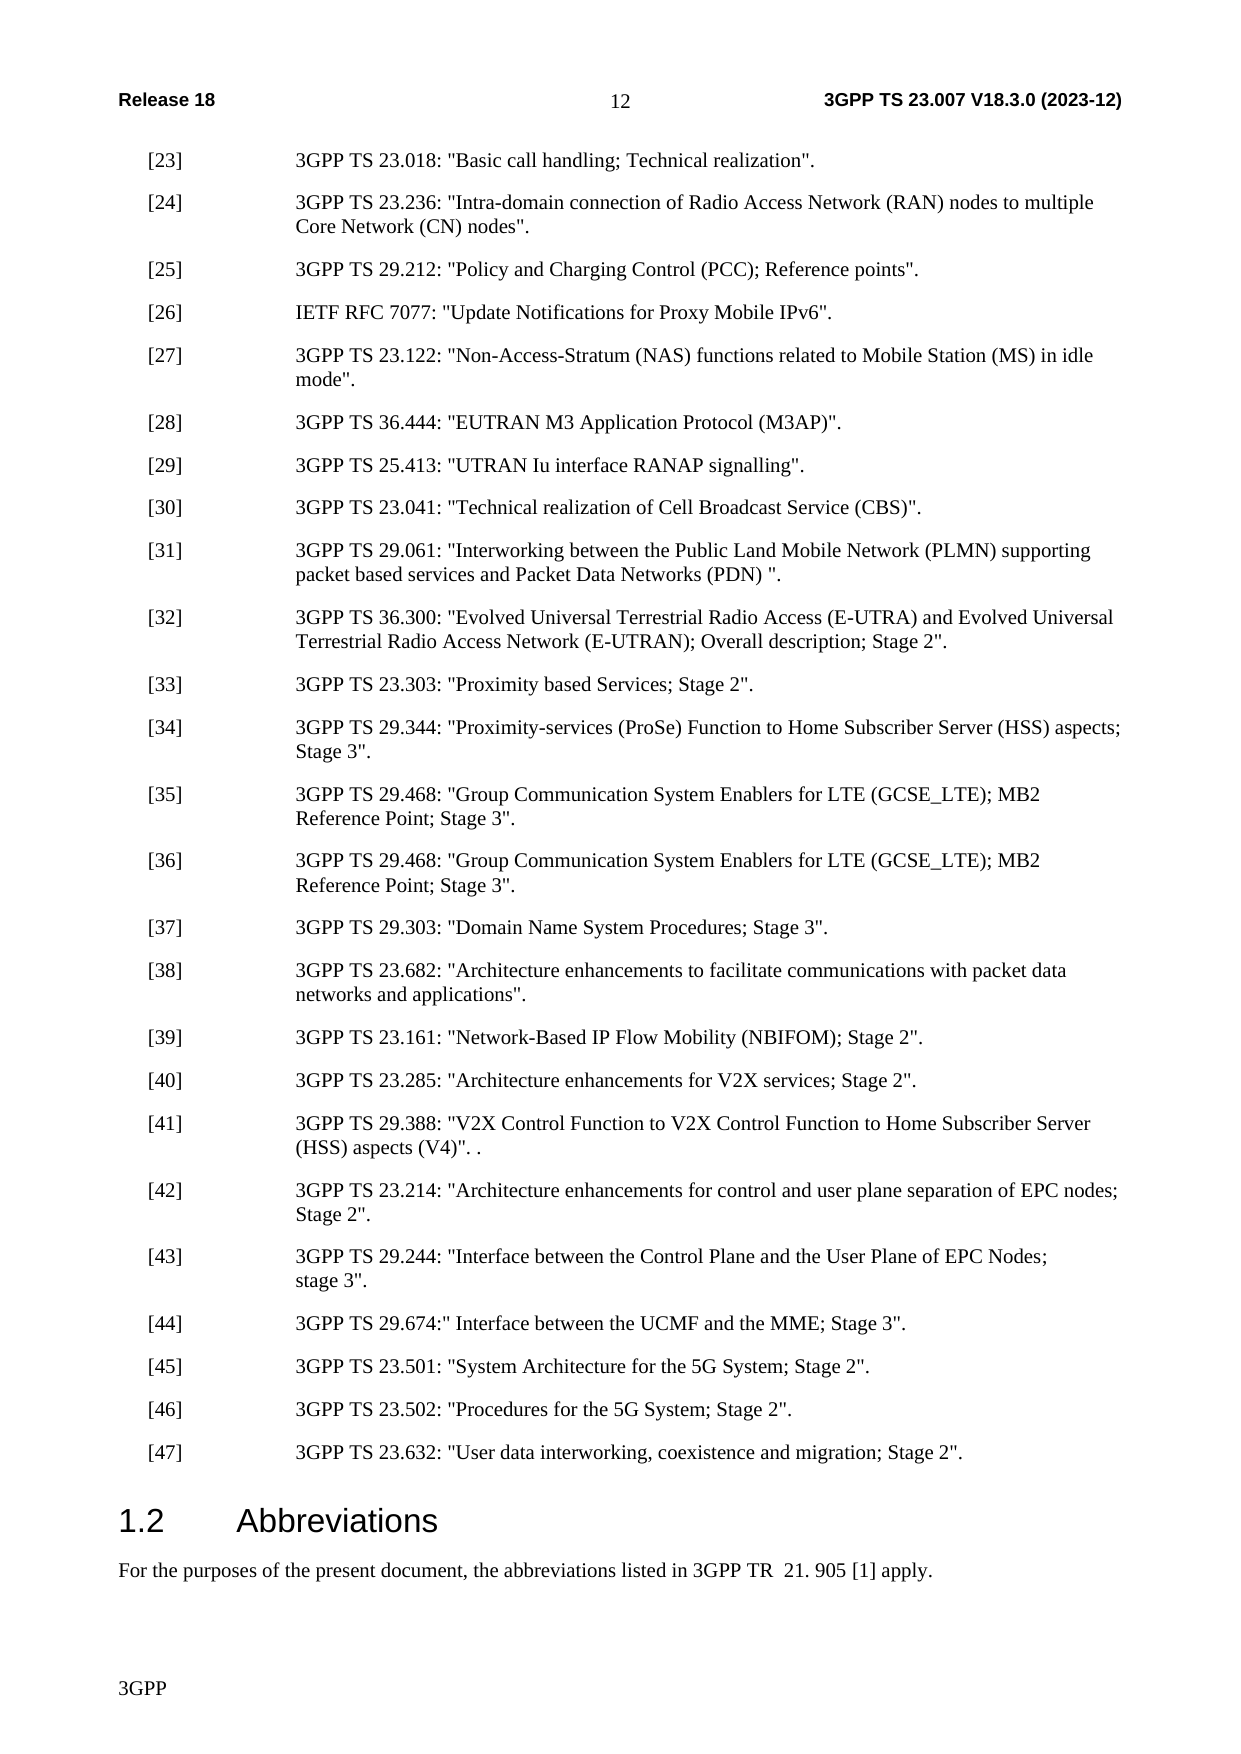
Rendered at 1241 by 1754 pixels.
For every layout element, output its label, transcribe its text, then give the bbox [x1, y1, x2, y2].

text [30] 3GPP TS 23.041: "Technical realization of Cell Broadcast Service (CBS)". [148, 495, 1122, 519]
text [29] 3GPP TS 25.413: "UTRAN Iu interface RANAP signalling". [148, 452, 1122, 477]
text [40] 3GPP TS 23.285: "Architecture enhancements for V2X services; Stage 2". [148, 1068, 1122, 1092]
text [44] 3GPP TS 29.674:" Interface between the UCMF and the MME; Stage 3". [148, 1311, 1122, 1335]
text [41] 3GPP TS 29.388: "V2X Control Function to V2X Control Function to Home Subscriber Server (HSS) aspects (V4)". . [148, 1111, 1122, 1159]
text [33] 3GPP TS 23.303: "Proximity based Services; Stage 2". [148, 672, 1122, 696]
text [43] 3GPP TS 29.244: "Interface between the Control Plane and the User Plane of EPC Nodes; stage 3". [148, 1244, 1122, 1292]
text [36] 3GPP TS 29.468: "Group Communication System Enablers for LTE (GCSE_LTE); MB2 Reference Point; Stage 3". [148, 848, 1122, 897]
text [38] 3GPP TS 23.682: "Architecture enhancements to facilitate communications with packet data networks and applications". [148, 958, 1122, 1006]
text [46] 3GPP TS 23.502: "Procedures for the 5G System; Stage 2". [148, 1397, 1122, 1421]
text [26] IETF RFC 7077: "Update Notifications for Proxy Mobile IPv6". [148, 300, 1122, 324]
text [24] 3GPP TS 23.236: "Intra-domain connection of Radio Access Network (RAN) nodes to multiple Core Network (CN) nodes". [148, 190, 1122, 238]
text [28] 3GPP TS 36.444: "EUTRAN M3 Application Protocol (M3AP)". [148, 410, 1122, 434]
text [23] 3GPP TS 23.018: "Basic call handling; Technical realization". [148, 147, 1122, 172]
text [39] 3GPP TS 23.161: "Network-Based IP Flow Mobility (NBIFOM); Stage 2". [148, 1025, 1122, 1049]
text [35] 3GPP TS 29.468: "Group Communication System Enablers for LTE (GCSE_LTE); MB2 Reference Point; Stage 3". [148, 782, 1122, 830]
text [25] 3GPP TS 29.212: "Policy and Charging Control (PCC); Reference points". [148, 257, 1122, 281]
subtitle 1.2 Abbreviations [118, 1501, 1122, 1540]
text [45] 3GPP TS 23.501: "System Architecture for the 5G System; Stage 2". [148, 1354, 1122, 1378]
text [42] 3GPP TS 23.214: "Architecture enhancements for control and user plane separation of EPC nodes; Stage 2". [148, 1177, 1122, 1226]
text [32] 3GPP TS 36.300: "Evolved Universal Terrestrial Radio Access (E-UTRA) and Evolved Universal Terrestrial Radio Access Network (E-UTRAN); Overall description; Stage 2". [148, 605, 1122, 653]
text [27] 3GPP TS 23.122: "Non-Access-Stratum (NAS) functions related to Mobile Station (MS) in idle mode". [148, 343, 1122, 391]
text For the purposes of the present document, the abbreviations listed in 3GPP TR 21. 905 [1] apply. [118, 1558, 1122, 1582]
text [47] 3GPP TS 23.632: "User data interworking, coexistence and migration; Stage 2". [148, 1440, 1122, 1464]
text [37] 3GPP TS 29.303: "Domain Name System Procedures; Stage 3". [148, 915, 1122, 939]
text [31] 3GPP TS 29.061: "Interworking between the Public Land Mobile Network (PLMN) supporting packet based services and Packet Data Networks (PDN) ". [148, 538, 1122, 586]
text [34] 3GPP TS 29.344: "Proximity-services (ProSe) Function to Home Subscriber Server (HSS) aspects; Stage 3". [148, 715, 1122, 763]
